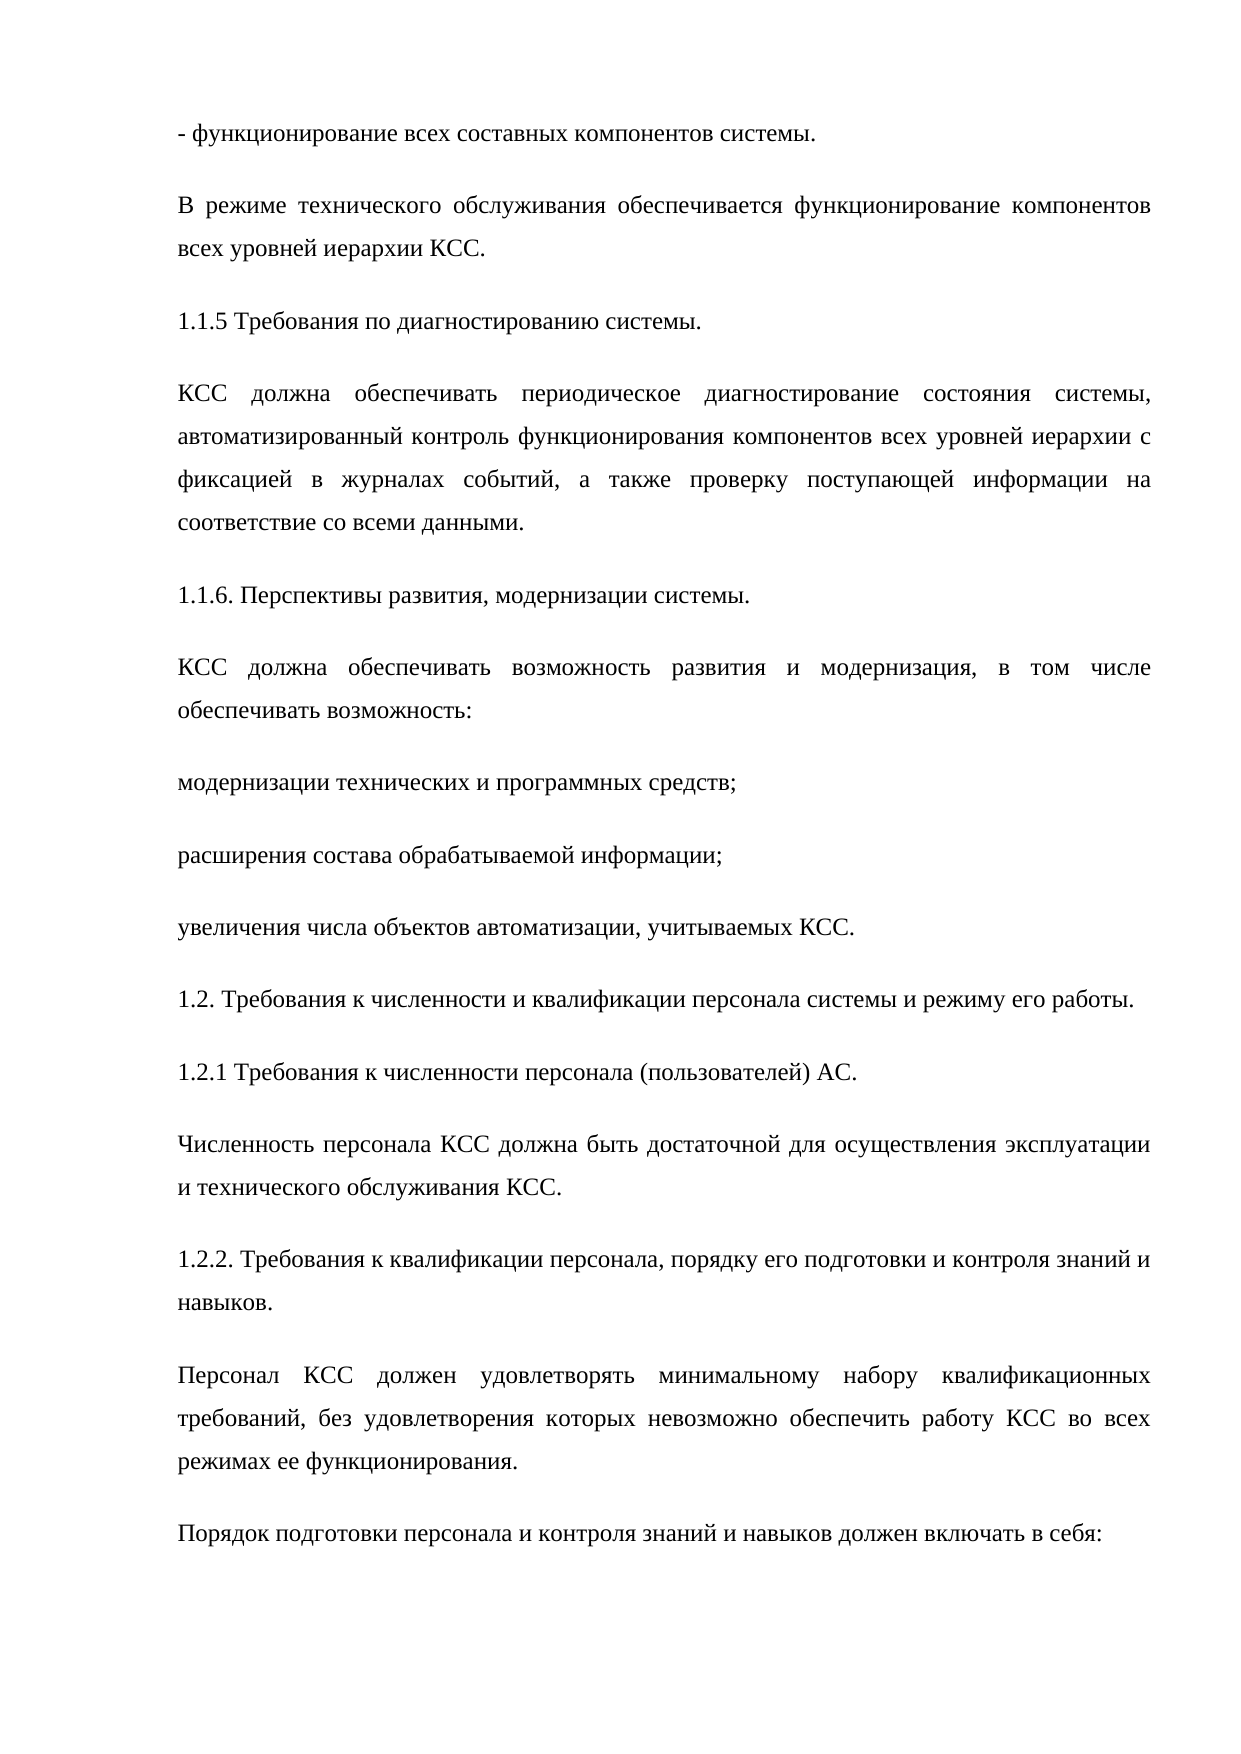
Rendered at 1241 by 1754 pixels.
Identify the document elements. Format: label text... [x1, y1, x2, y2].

text 1.1.5 Требования по диагностированию системы. [177, 306, 1152, 334]
text КСС должна обеспечивать возможность развития и модернизация, в том числе обеспечивать возможность: [177, 652, 1152, 724]
text 1.1.6. Перспективы развития, модернизации системы. [177, 580, 1152, 608]
text Численность персонала КСС должна быть достаточной для осуществления эксплуатации и технического обслуживания КСС. [177, 1129, 1152, 1201]
text КСС должна обеспечивать периодическое диагностирование состояния системы, автоматизированный контроль функционирования компонентов всех уровней иерархии с фиксацией в журналах событий, а также проверку поступающей информации на соответствие со всеми данными. [177, 378, 1152, 536]
text модернизации технических и программных средств; [177, 767, 1152, 796]
text расширения состава обрабатываемой информации; [177, 840, 1152, 868]
text 1.2.1 Требования к численности персонала (пользователей) АС. [177, 1057, 1152, 1085]
text - функционирование всех составных компонентов системы. [177, 118, 1152, 147]
text Порядок подготовки персонала и контроля знаний и навыков должен включать в себя: [177, 1518, 1152, 1547]
text 1.2.2. Требования к квалификации персонала, порядку его подготовки и контроля знаний и навыков. [177, 1244, 1152, 1316]
text увеличения числа объектов автоматизации, учитываемых КСС. [177, 912, 1152, 941]
text В режиме технического обслуживания обеспечивается функционирование компонентов всех уровней иерархии КСС. [177, 190, 1152, 262]
text Персонал КСС должен удовлетворять минимальному набору квалификационных требований, без удовлетворения которых невозможно обеспечить работу КСС во всех режимах ее функционирования. [177, 1360, 1152, 1475]
text 1.2. Требования к численности и квалификации персонала системы и режиму его работы. [177, 984, 1152, 1013]
